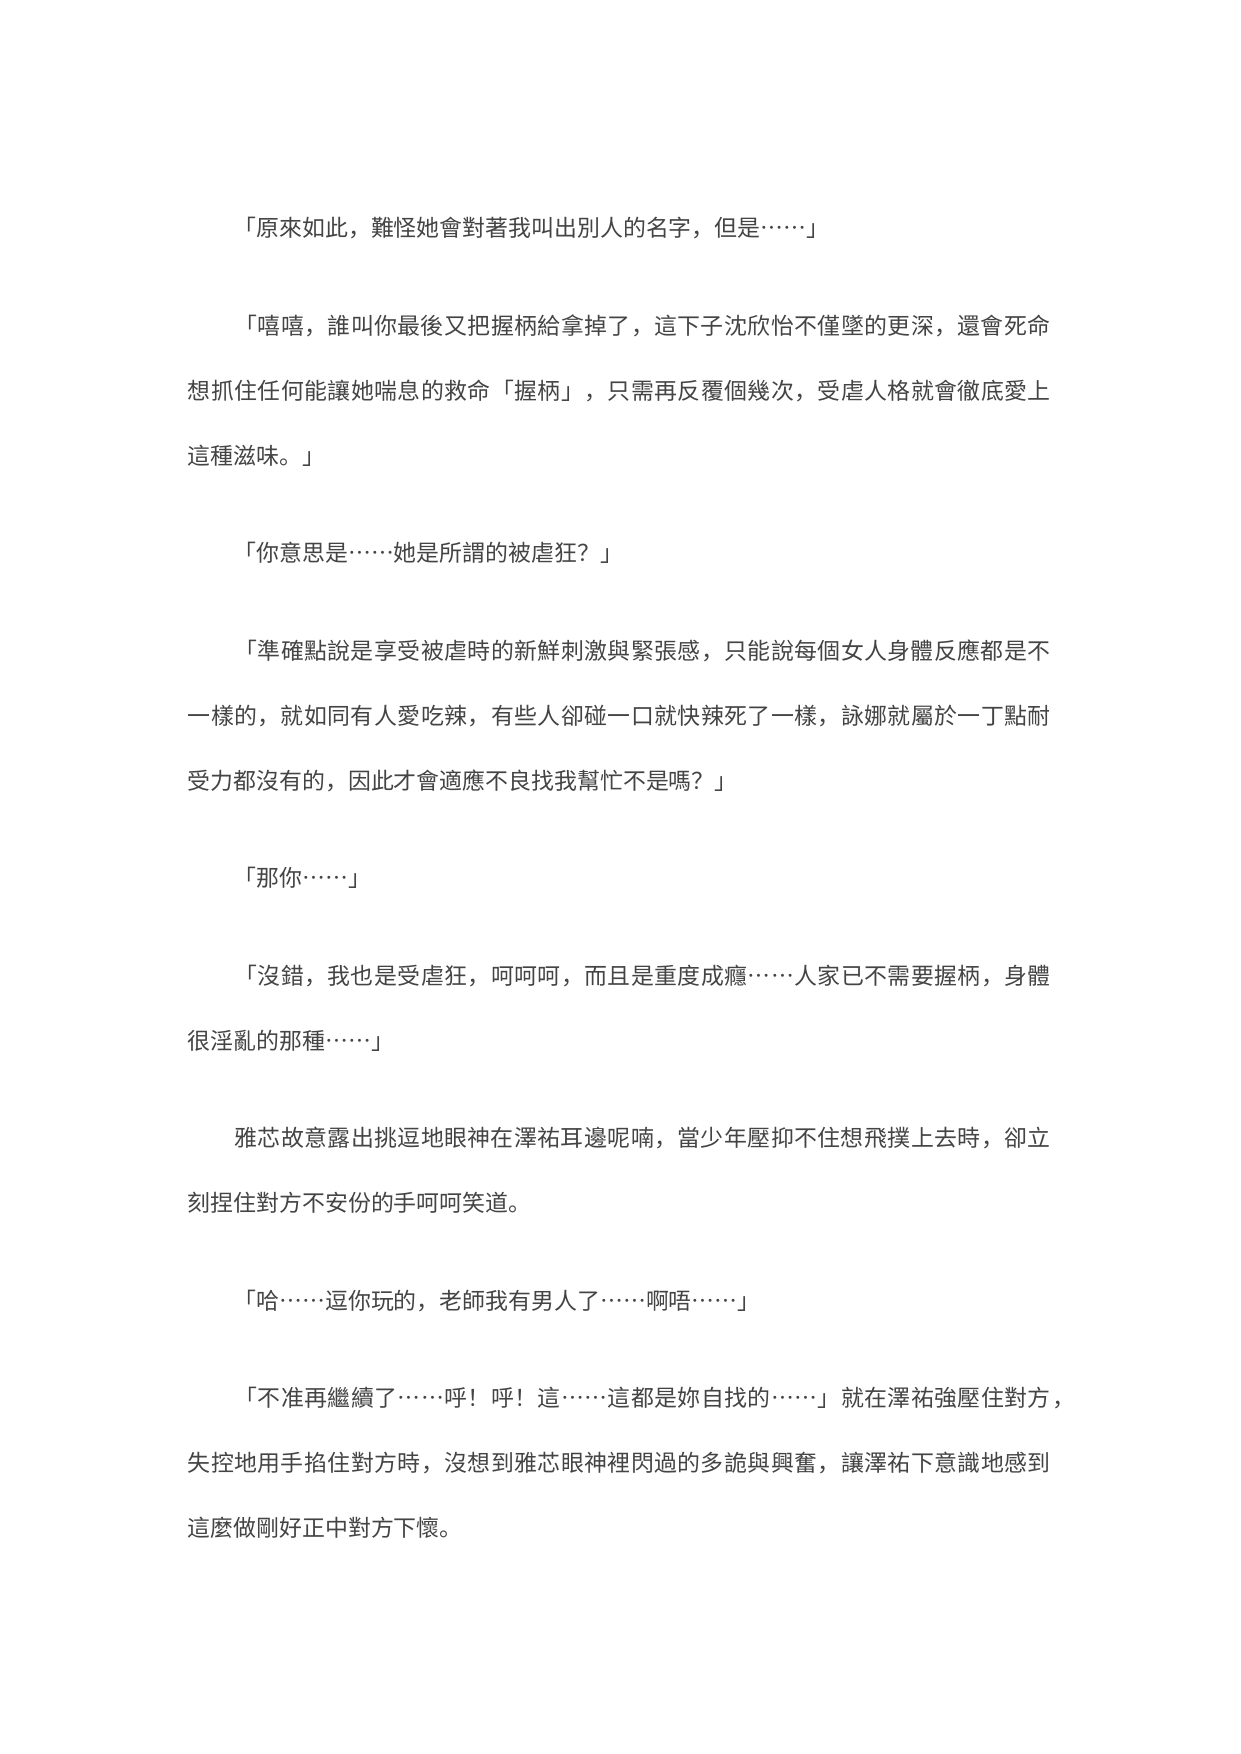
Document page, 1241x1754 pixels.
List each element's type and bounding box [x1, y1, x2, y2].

text [187, 162, 1053, 1592]
